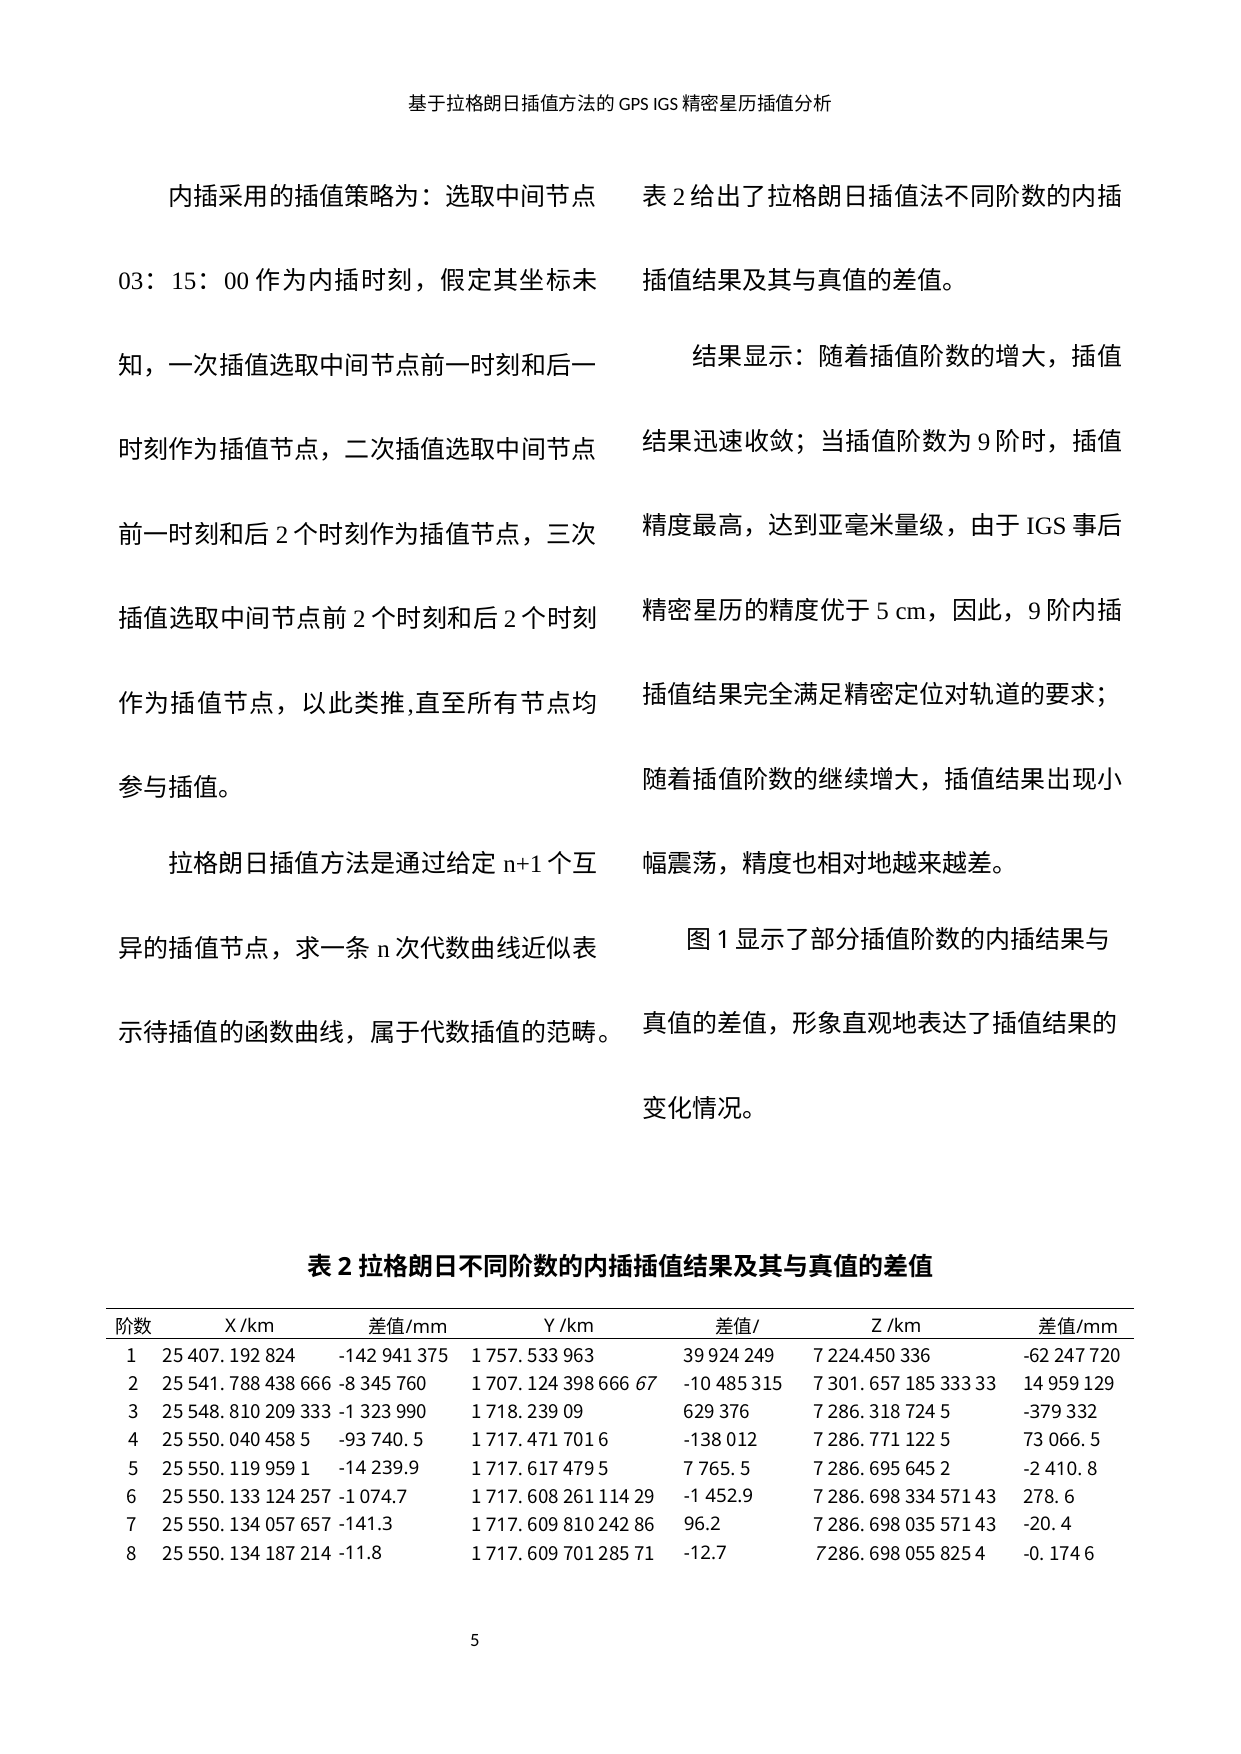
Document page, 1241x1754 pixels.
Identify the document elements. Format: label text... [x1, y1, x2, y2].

table_cell 7 [106, 1507, 161, 1536]
table_header 差值/mm [683, 1309, 795, 1337]
table_cell -62 247 720 [1022, 1339, 1134, 1366]
table_header Y /km [455, 1309, 682, 1337]
table_cell 4 [106, 1422, 161, 1451]
table_header 差值/mm [1022, 1309, 1134, 1337]
table_cell -93 740. 5 [338, 1422, 455, 1451]
table_cell 25 407. 192 824 [161, 1339, 338, 1366]
table_cell 73 066. 5 [1022, 1422, 1134, 1451]
table_cell 3 [106, 1394, 161, 1422]
table_cell 25 550. 119 959 1 [161, 1451, 338, 1479]
table_cell -8 345 760 [338, 1366, 455, 1394]
table_cell -14 239.9 [338, 1451, 455, 1479]
table_cell 7 286. 698 035 571 43 [795, 1507, 1022, 1536]
table_cell -0. 174 6 [1022, 1536, 1134, 1564]
table_cell 1 717. 617 479 5 [455, 1451, 682, 1479]
text 拉格朗日插值方法是通过给定n+1个互异的插值节点，求一条n次代数曲线近似表示待插值的函数曲线，属于代数插值的范畴。表2给出了拉格朗日插值法不同阶数的内插插值结果及其与真值的差值。 [118, 829, 598, 1063]
table_cell 1 707. 124 398 666 67 [455, 1366, 682, 1394]
table_cell 5 [106, 1451, 161, 1479]
table_header X /km [161, 1309, 338, 1337]
table_cell 7 286. 698 055 825 4 [795, 1536, 1022, 1564]
table_cell 6 [1022, 1479, 1134, 1507]
table_cell -10 485 315 [683, 1366, 795, 1394]
table_cell 7 224.450 336 [795, 1339, 1022, 1366]
table_cell 1 717. 608 261 114 29 [455, 1479, 682, 1507]
table_cell 39 924 249 [683, 1339, 795, 1366]
table_cell 25 541. 788 438 666 7 [161, 1366, 338, 1394]
text 内插采用的插值策略为：选取中间节点03：15：00作为内插时刻，假定其坐标未知，一次插值选取中间节点前一时刻和后一时刻作为插值节点，二次插值选取中间节点前一时刻和后2个时刻作为插值节点，三次插值选取中间节点前2个时刻和后2个时刻作为插值节点，以此类推,直至所有节点均参与插值。 [118, 162, 598, 818]
table_cell -138 012 [683, 1422, 795, 1451]
table_cell 2 [106, 1366, 161, 1394]
table_cell 1 [106, 1339, 161, 1366]
table_cell 7 286. 318 724 5 [795, 1394, 1022, 1422]
table_cell 7 286. 695 645 2 [795, 1451, 1022, 1479]
table_header Z /km [795, 1309, 1022, 1337]
text 拉格朗日插值方法是通过给定n+1个互异的插值节点，求一条n次代数曲线近似表示待插值的函数曲线，属于代数插值的范畴。表2给出了拉格朗日插值法不同阶数的内插插值结果及其与真值的差值。 [642, 162, 1122, 311]
table_cell 7 765. 5 [683, 1451, 795, 1479]
table_cell -141.3 [338, 1507, 455, 1536]
text 表2 拉格朗日不同阶数的内插插值结果及其与真值的差值 [118, 1232, 1122, 1297]
table_cell -12.7 [683, 1536, 795, 1564]
table_cell 629 376 [683, 1394, 795, 1422]
table_cell 1 717. 609 810 242 86 [455, 1507, 682, 1536]
table_cell 25 550. 133 124 257 1 [161, 1479, 338, 1507]
table_cell -1 074.7 [338, 1479, 455, 1507]
table_cell -142 941 375 [338, 1339, 455, 1366]
table_cell 1 718. 239 09 [455, 1394, 682, 1422]
table_cell 6 [106, 1479, 161, 1507]
table_cell 7 301. 657 185 333 33 [795, 1366, 1022, 1394]
table_cell -379 332 [1022, 1394, 1134, 1422]
table_cell -1 323 990 [338, 1394, 455, 1422]
table_header 差值/mm [338, 1309, 455, 1337]
table_cell 8 [106, 1536, 161, 1564]
text 图1显示了部分插值阶数的内插结果与真值的差值，形象直观地表达了插值结果的变化情况。 [642, 905, 1122, 1139]
table_cell -1 452.9 [683, 1479, 795, 1507]
table_cell 25 550. 134 187 214 3 [161, 1536, 338, 1564]
text 结果显示：随着插值阶数的增大，插值结果迅速收敛；当插值阶数为9阶时，插值精度最高，达到亚毫米量级，由于IGS事后精密星历的精度优于5 cm，因此，9阶内插插值结果完全满足精密定位对轨道的要求；随着插值阶数的继续增大，插值结果岀现小幅震荡，精度也相对地越来越差。 [642, 322, 1122, 894]
table_cell 1 757. 533 963 [455, 1339, 682, 1366]
table_cell 14 959 129 [1022, 1366, 1134, 1394]
table_cell 25 550. 134 057 657 1 [161, 1507, 338, 1536]
table_cell 7 286. 698 334 571 43 [795, 1479, 1022, 1507]
table_cell -11.8 [338, 1536, 455, 1564]
table_header 阶数 [106, 1309, 161, 1337]
table_cell 25 550. 040 458 5 [161, 1422, 338, 1451]
table_cell -20. 4 [1022, 1507, 1134, 1536]
table_cell 7 286. 771 122 5 [795, 1422, 1022, 1451]
table_cell 1 717. 609 701 285 71 [455, 1536, 682, 1564]
table_cell 1 717. 471 701 6 [455, 1422, 682, 1451]
table_cell 96.2 [683, 1507, 795, 1536]
table_cell 25 548. 810 209 333 3 [161, 1394, 338, 1422]
table_cell -2 410. 8 [1022, 1451, 1134, 1479]
